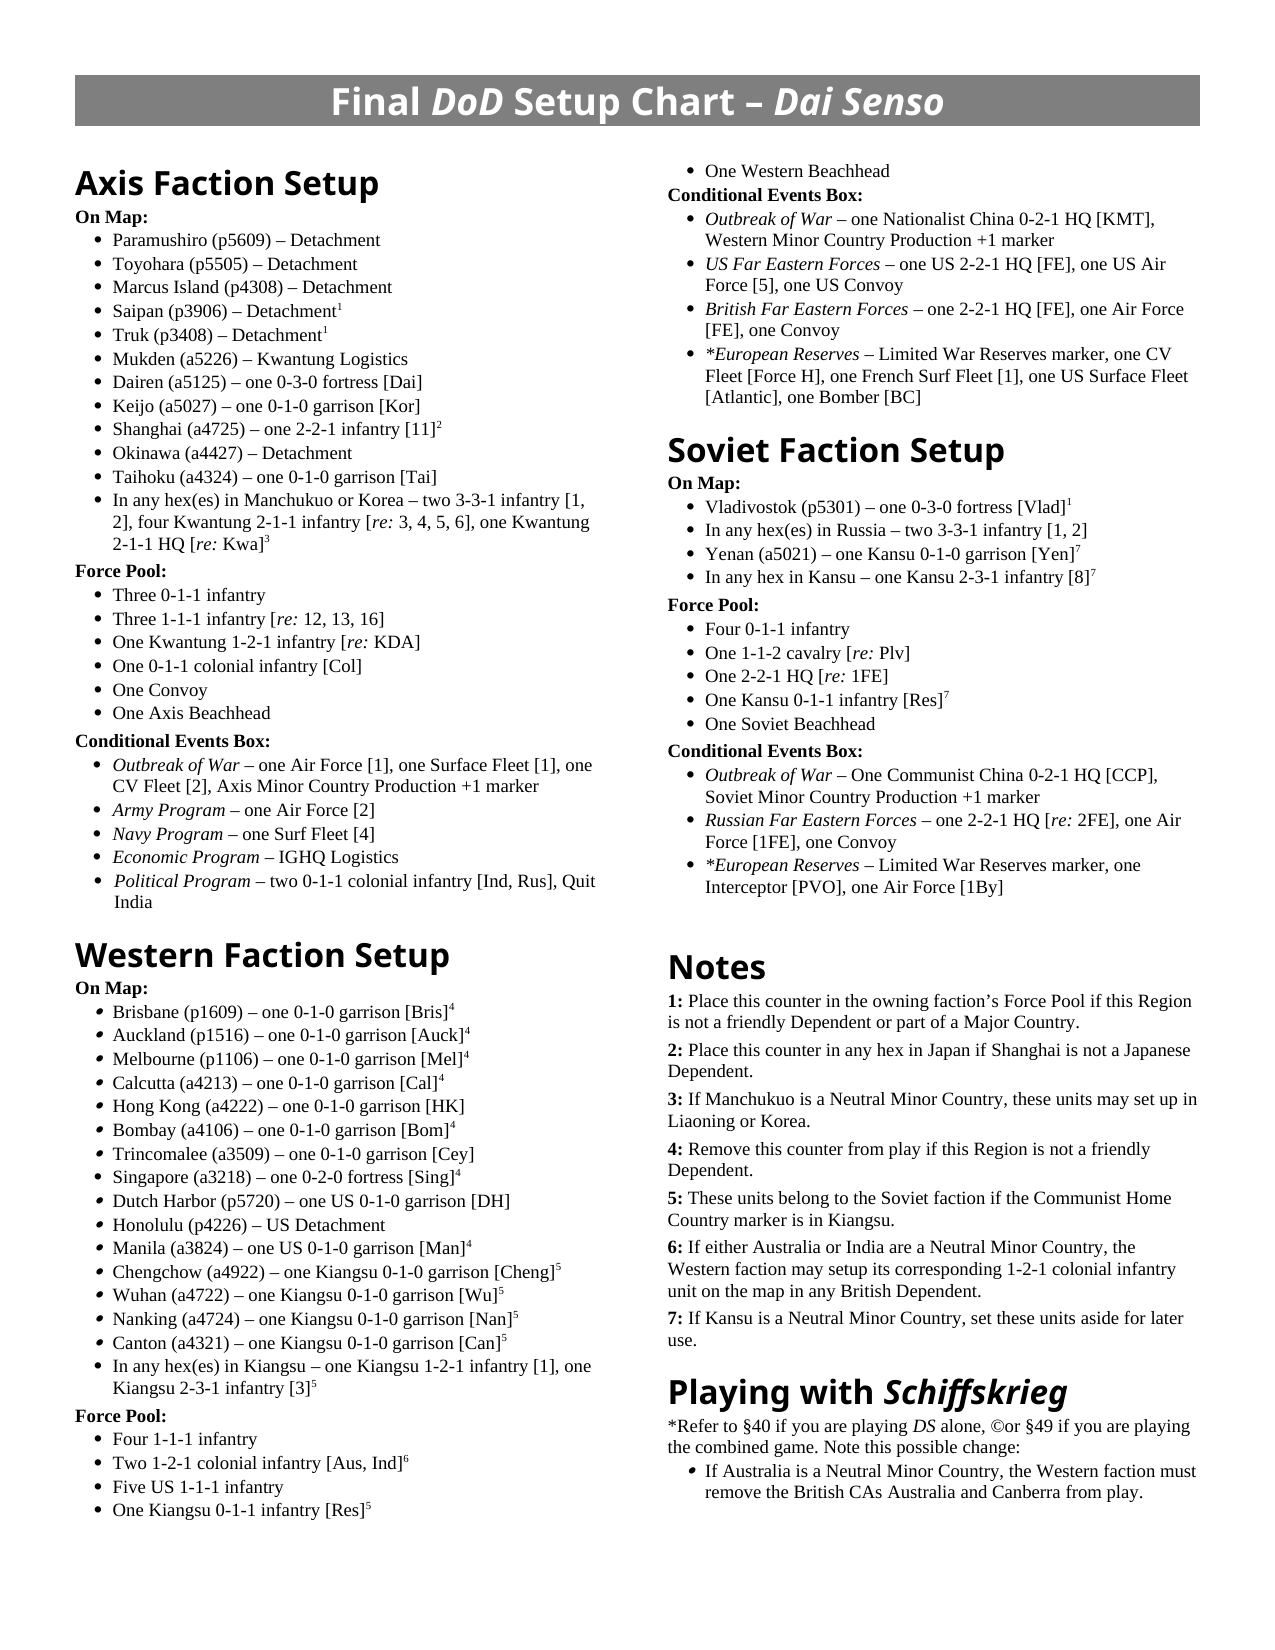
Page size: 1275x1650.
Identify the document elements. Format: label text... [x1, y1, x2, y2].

list *European Reserves – Limited War Reserves marker, one Interceptor [PVO], one Air Force [1By] [687, 854, 1200, 897]
text Conditional Events Box: [667, 740, 1200, 762]
list In any hex in Kansu – one Kansu 2-3-1 infantry [8]7 [687, 566, 1200, 588]
text On Map: [667, 472, 1200, 493]
list Keijo (a5027) – one 0-1-0 garrison [Kor] [94, 395, 607, 416]
list Toyohara (p5505) – Detachment [94, 253, 607, 274]
list Melbourne (p1106) – one 0-1-0 garrison [Mel]4 [94, 1048, 607, 1069]
list One head [687, 712, 1200, 734]
list One Kansu 0-1-1 infantry [Res]7 [687, 689, 1200, 710]
text 6: If either Australia or India are a Neutral Minor Country, the Western faction may setup its corresponding 1-2-1 colonial infantry unit on the map in any British Dependent. [667, 1236, 1200, 1301]
list British Far Eastern Forces – one 2-2-1 HQ [FE], one Air Force [FE], one Convoy [687, 298, 1200, 341]
list Force Pool: [75, 1405, 607, 1426]
text Conditional Events Box: [75, 730, 607, 751]
list Political Program – two 0-1-1 colonial infantry [, Rus], Quit India [94, 870, 607, 913]
list Outbreak of War – one Nationalist China 0-2-1 HQ [KMT], Western Minor Country Production +1 marker [687, 207, 1200, 251]
list Three 0-1-1 infantry [94, 584, 607, 605]
list Hong Kong (a4222) – one 0-1-0 garrison [HK] [94, 1095, 607, 1117]
text Final DoD Setup Chart – Dai Senso [75, 75, 1200, 126]
list Navy Program – one Surf Fleet [4] [94, 822, 607, 844]
list Dairen (a5125) – one 0-3-0 fortress [Dai] [94, 371, 607, 393]
subtitle Western Faction Setup [75, 932, 607, 977]
list One Convoy [94, 678, 607, 700]
text *Refer to §40 if you are playing DS alone, ©or §49 if you are playing the combined game. Note this possible change: [667, 1414, 1200, 1458]
list Auckland (p1516) – one 0-1-0 garrison [Auck]4 [94, 1024, 607, 1046]
list Wuhan (a4722) – one Kiangsu 0-1-0 garrison [Wu]5 [94, 1284, 607, 1306]
list Mukden (a5226) – Kwantung Logistics [94, 347, 607, 369]
list Two 1-2-1 colonial infantry [Aus, Ind]6 [94, 1452, 607, 1473]
list One 0-1-1 colonial infantry [] [94, 655, 607, 676]
list If Australia is a Neutral Minor Country, the Western faction must remove the British CAs Australia and Canberra from play. [687, 1460, 1200, 1503]
list Outbreak of War – one Air Force [1], one Surface Fleet [1], one CV Fleet [2], Axis Minor Country Production +1 marker [94, 753, 607, 797]
list *European Reserves – Limited War Reserves marker, one CV Fleet [Force H], one French Surf Fleet [1], one US Surface Fleet [Atlantic], one Bomber [BC] [687, 343, 1200, 408]
list One 1-2-1 infantry [re: KDA] [94, 631, 607, 653]
subtitle Notes [667, 944, 1200, 989]
subtitle Soviet Faction Setup [667, 426, 1200, 472]
text 7: If Kansu is a Neutral Minor Country, set these units aside for later use. [667, 1307, 1200, 1350]
list Army Program – one Air Force [2] [94, 799, 607, 820]
list Outbreak of War – One Communist China 0-2-1 HQ [CCP], Soviet Minor Country Production +1 marker [687, 764, 1200, 807]
list Force Pool: [75, 560, 607, 582]
text 5: These units belong to the Soviet faction if the Communist Home Country marker is in Kiangsu. [667, 1187, 1200, 1230]
list Vladivostok (p5301) – one 0-3-0 fortress [Vlad]1 [687, 496, 1200, 517]
list Marcus Island (p4308) – Detachment [94, 276, 607, 298]
text 1: Place this counter in the owning faction’s Force Pool if this Region is not a friendly Dependent or part of a Major Country. [667, 989, 1200, 1033]
list Three 1-1-1 infantry [re: 12, 13, 16] [94, 607, 607, 629]
list Russian Far Eastern Forces – one 2-2-1 HQ [re: 2FE], one Air Force [1FE], one Convoy [687, 809, 1200, 852]
list Singapore (a3218) – one 0-2-0 fortress [Sing]4 [94, 1166, 607, 1188]
list In any hex(es) in Manchukuo or Korea – two 3-3-1 infantry [1, 2], four Kwantung 2-1-1 infantry [re: 3, 4, 5, 6], one Kwantung 2-1-1 HQ [re: Kwa]3 [94, 489, 607, 554]
list In any hex(es) in Kiangsu – one Kiangsu 1-2-1 infantry [1], one Kiangsu 2-3-1 infantry [3]5 [94, 1355, 607, 1398]
list Five 1-1-1 infantry [94, 1476, 607, 1497]
list Four 1-1-1 infantry [94, 1428, 607, 1450]
subtitle Playing with Schiffskrieg [667, 1369, 1200, 1414]
list Yenan (a5021) – one Kansu 0-1-0 garrison [Yen]7 [687, 543, 1200, 564]
list Taihoku (a4324) – one 0-1-0 garrison [Tai] [94, 466, 607, 487]
list Manila (a3824) – one US 0-1-0 garrison [Man]4 [94, 1237, 607, 1259]
list Bombay (a4106) – one 0-1-0 garrison [Bom]4 [94, 1119, 607, 1140]
list Dutch Harbor (p5720) – one US 0-1-0 garrison [DH] [94, 1190, 607, 1211]
list One 1-1-2 cavalry [re: Plv] [687, 642, 1200, 663]
list Truk (p3408) – Detachment1 [94, 324, 607, 345]
list Force Pool: [667, 594, 1200, 616]
list Canton (a4321) – one Kiangsu 0-1-0 garrison [Can]5 [94, 1332, 607, 1353]
list Four 0-1-1 infantry [687, 618, 1200, 639]
list In any hex(es) in – two 3-3-1 infantry [1, 2] [687, 519, 1200, 541]
list Brisbane (p1609) – one 0-1-0 garrison [Bris]4 [94, 1001, 607, 1022]
subtitle Axis Faction Setup [75, 160, 607, 206]
list US Far Eastern Forces – one 2-2-1 HQ [FE], one US Air Force [5], one US Convoy [687, 253, 1200, 296]
list (p4226) – US Detachment [94, 1213, 607, 1235]
text Conditional Events Box: [667, 184, 1200, 205]
list One head [94, 702, 607, 724]
list Paramushiro (p5609) – Detachment [94, 229, 607, 251]
list One 2-2-1 HQ [re: 1FE] [687, 665, 1200, 687]
text 2: Place this counter in any hex in Japan if Shanghai is not a Japanese Dependent. [667, 1039, 1200, 1082]
list One Western Beachhead [687, 160, 1200, 182]
list Nanking (a4724) – one Kiangsu 0-1-0 garrison [Nan]5 [94, 1308, 607, 1329]
list On Map: [75, 977, 607, 998]
list One Kiangsu 0-1-1 infantry [Res]5 [94, 1499, 607, 1521]
list Okinawa (a4427) – Detachment [94, 442, 607, 463]
list Chengchow (a4922) – one Kiangsu 0-1-0 garrison [Cheng]5 [94, 1261, 607, 1282]
list Saipan (p3906) – Detachment1 [94, 300, 607, 322]
text 3: If Manchukuo is a Neutral Minor Country, these units may set up in Liaoning or Korea. [667, 1088, 1200, 1131]
list Economic Program – IGHQ Logistics [94, 846, 607, 868]
text On Map: [75, 206, 607, 227]
list Shanghai (a4725) – one 2-2-1 infantry [11]2 [94, 418, 607, 440]
list Calcutta (a4213) – one 0-1-0 garrison [Cal]4 [94, 1072, 607, 1093]
text 4: Remove this counter from play if this Region is not a friendly Dependent. [667, 1138, 1200, 1181]
list Trincomalee (a3509) – one 0-1-0 garrison [Cey] [94, 1142, 607, 1164]
